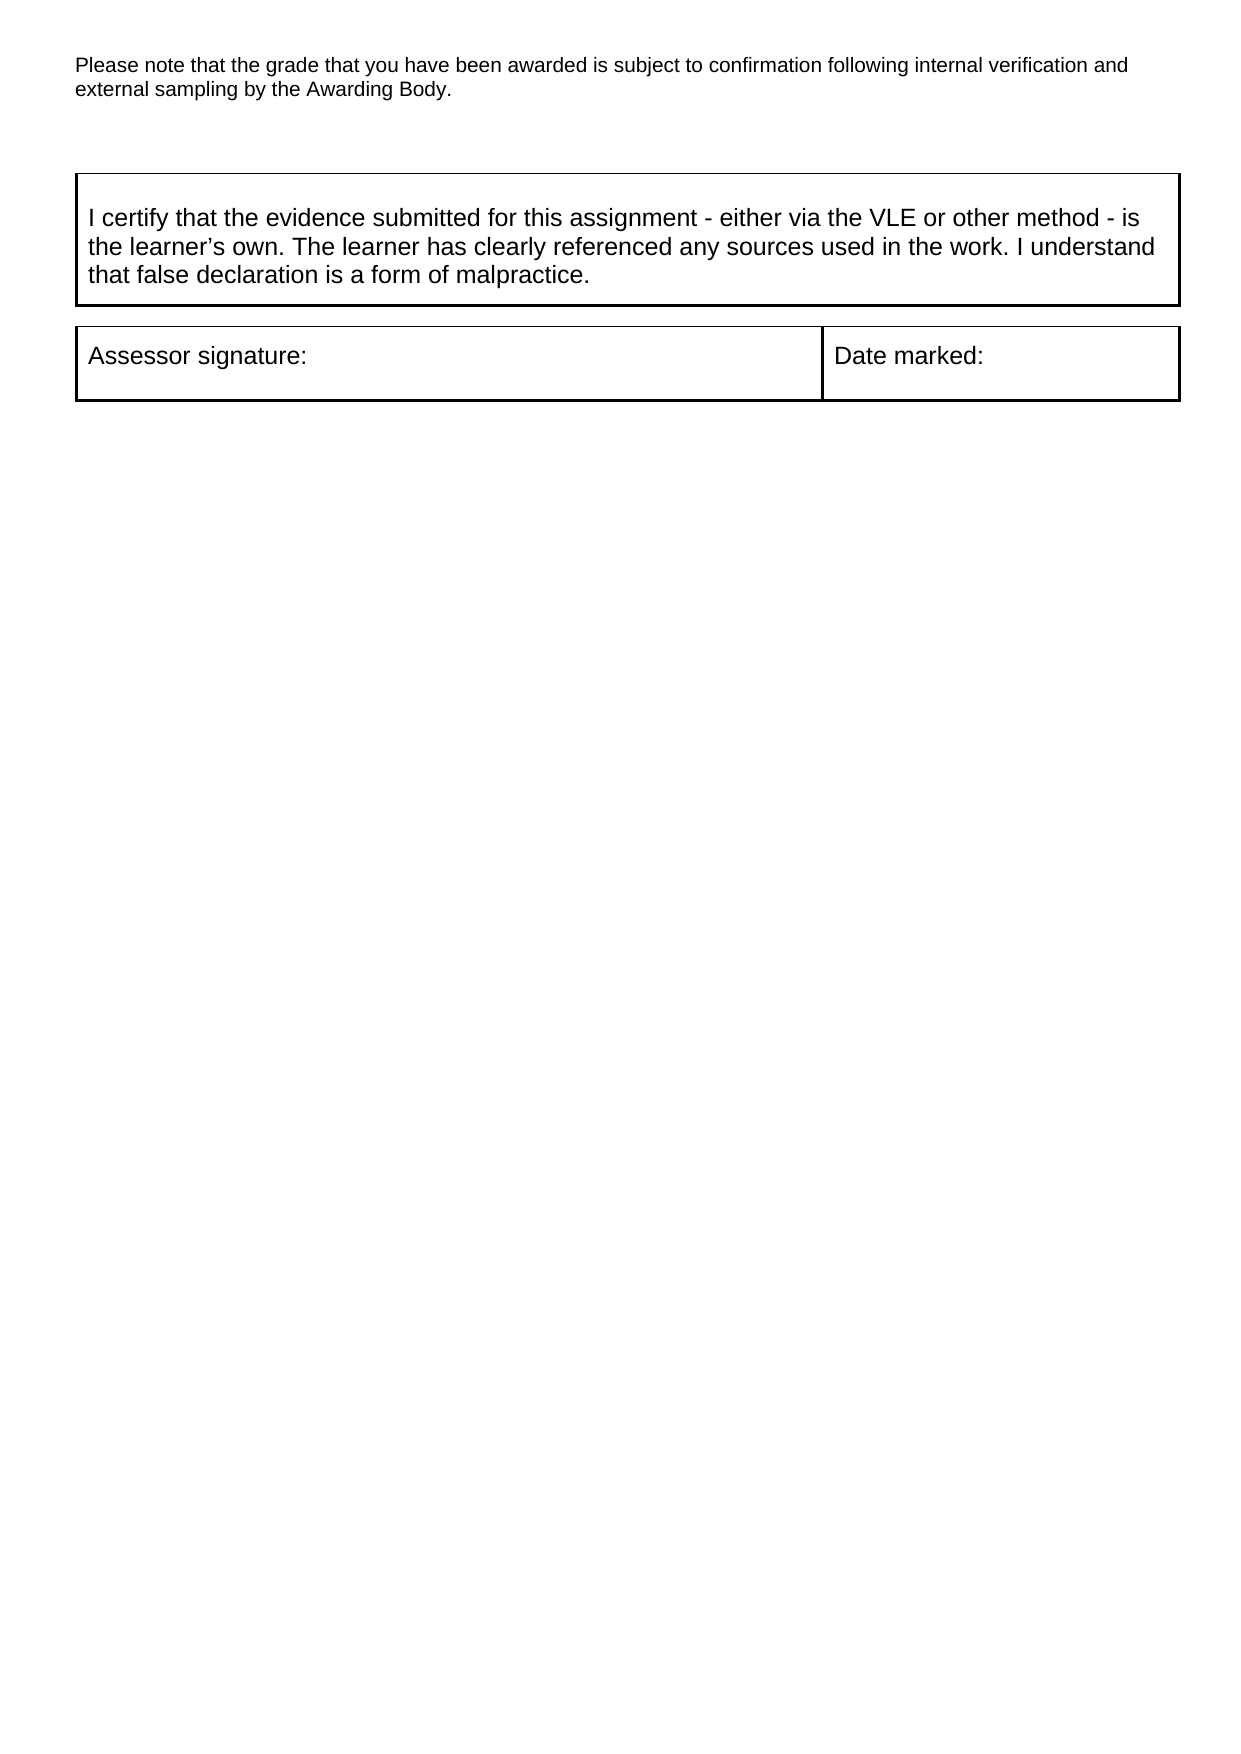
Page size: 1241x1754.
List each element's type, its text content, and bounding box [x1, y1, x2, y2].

text Please note that the grade that you have been awarded is subject to confirmation following internal verification and external sampling by the Awarding Body. [75, 53, 1181, 101]
table_header I certify that the evidence submitted for this assignment - either via the VLE or other method - is the learner’s own. The learner has clearly referenced any sources used in the work. I understand that false declaration is a form of malpractice. [78, 174, 1178, 303]
table_header Assessor signature: [78, 327, 821, 399]
table_header Date marked: [824, 327, 1178, 399]
